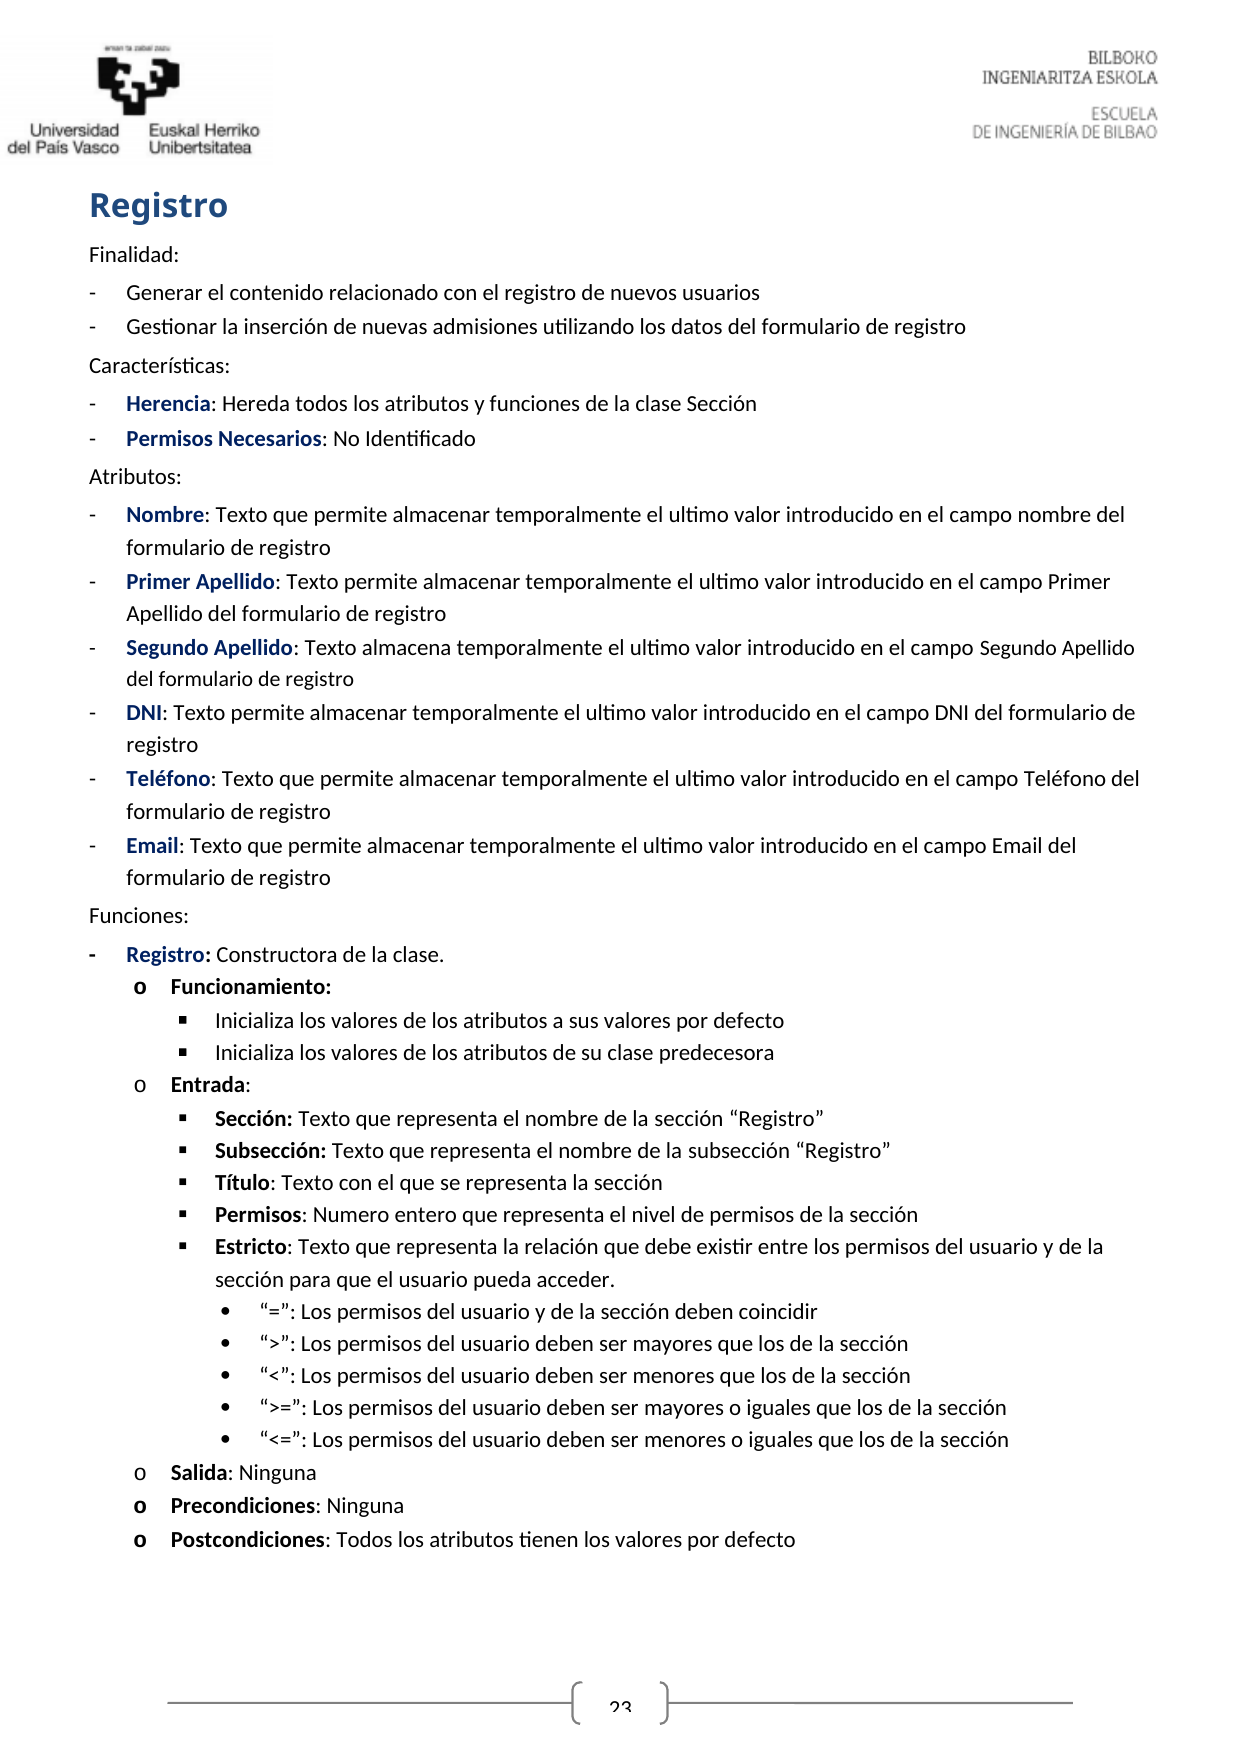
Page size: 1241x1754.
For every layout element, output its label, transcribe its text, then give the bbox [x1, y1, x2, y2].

list Inicializa los valores de los atributos a sus valores por defecto [177, 1006, 1152, 1034]
list Postcondiciones: Todos los atributos tienen los valores por defecto [133, 1525, 1152, 1554]
list Título: Texto con el que se representa la sección [177, 1168, 1152, 1196]
list Permisos Necesarios: No Identificado [89, 424, 1152, 452]
list Primer Apellido: Texto permite almacenar temporalmente el ultimo valor introducido en el campo Primer Apellido del formulario de registro [89, 567, 1152, 627]
subtitle Registro [89, 112, 1152, 227]
list “>”: Los permisos del usuario deben ser mayores que los de la sección [221, 1329, 1152, 1357]
text Atributos: [89, 462, 1152, 490]
list “=”: Los permisos del usuario y de la sección deben coincidir [221, 1297, 1152, 1325]
list Nombre: Texto que permite almacenar temporalmente el ultimo valor introducido en el campo nombre del formulario de registro [89, 501, 1152, 561]
text Finalidad: [89, 240, 1152, 268]
list Entrada: [133, 1070, 1152, 1099]
list Segundo Apellido: Texto almacena temporalmente el ultimo valor introducido en el campo Segundo Apellido del formulario de registro [89, 633, 1152, 692]
list Email: Texto que permite almacenar temporalmente el ultimo valor introducido en el campo Email del formulario de registro [89, 831, 1152, 891]
list “<”: Los permisos del usuario deben ser menores que los de la sección [221, 1361, 1152, 1389]
list Permisos: Numero entero que representa el nivel de permisos de la sección [177, 1200, 1152, 1228]
list “>=”: Los permisos del usuario deben ser mayores o iguales que los de la sección [221, 1393, 1152, 1421]
list “<=”: Los permisos del usuario deben ser menores o iguales que los de la sección [221, 1426, 1152, 1454]
list Registro: Constructora de la clase. [89, 940, 1152, 968]
list DNI: Texto permite almacenar temporalmente el ultimo valor introducido en el campo DNI del formulario de registro [89, 698, 1152, 758]
list Gestionar la inserción de nuevas admisiones utilizando los datos del formulario de registro [89, 312, 1152, 341]
list Estricto: Texto que representa la relación que debe existir entre los permisos del usuario y de la sección para que el usuario pueda acceder. [177, 1232, 1152, 1293]
list Teléfono: Texto que permite almacenar temporalmente el ultimo valor introducido en el campo Teléfono del formulario de registro [89, 764, 1152, 825]
list Sección: Texto que representa el nombre de la sección “Registro” [177, 1104, 1152, 1132]
list Funcionamiento: [133, 972, 1152, 1001]
text Características: [89, 351, 1152, 379]
list Inicializa los valores de los atributos de su clase predecesora [177, 1038, 1152, 1066]
list Subsección: Texto que representa el nombre de la subsección “Registro” [177, 1136, 1152, 1164]
list Precondiciones: Ninguna [133, 1491, 1152, 1521]
list Salida: Ninguna [133, 1458, 1152, 1487]
list Herencia: Hereda todos los atributos y funciones de la clase Sección [89, 389, 1152, 417]
picture [0, 28, 1184, 165]
list Generar el contenido relacionado con el registro de nuevos usuarios [89, 278, 1152, 306]
text Funciones: [89, 902, 1152, 930]
